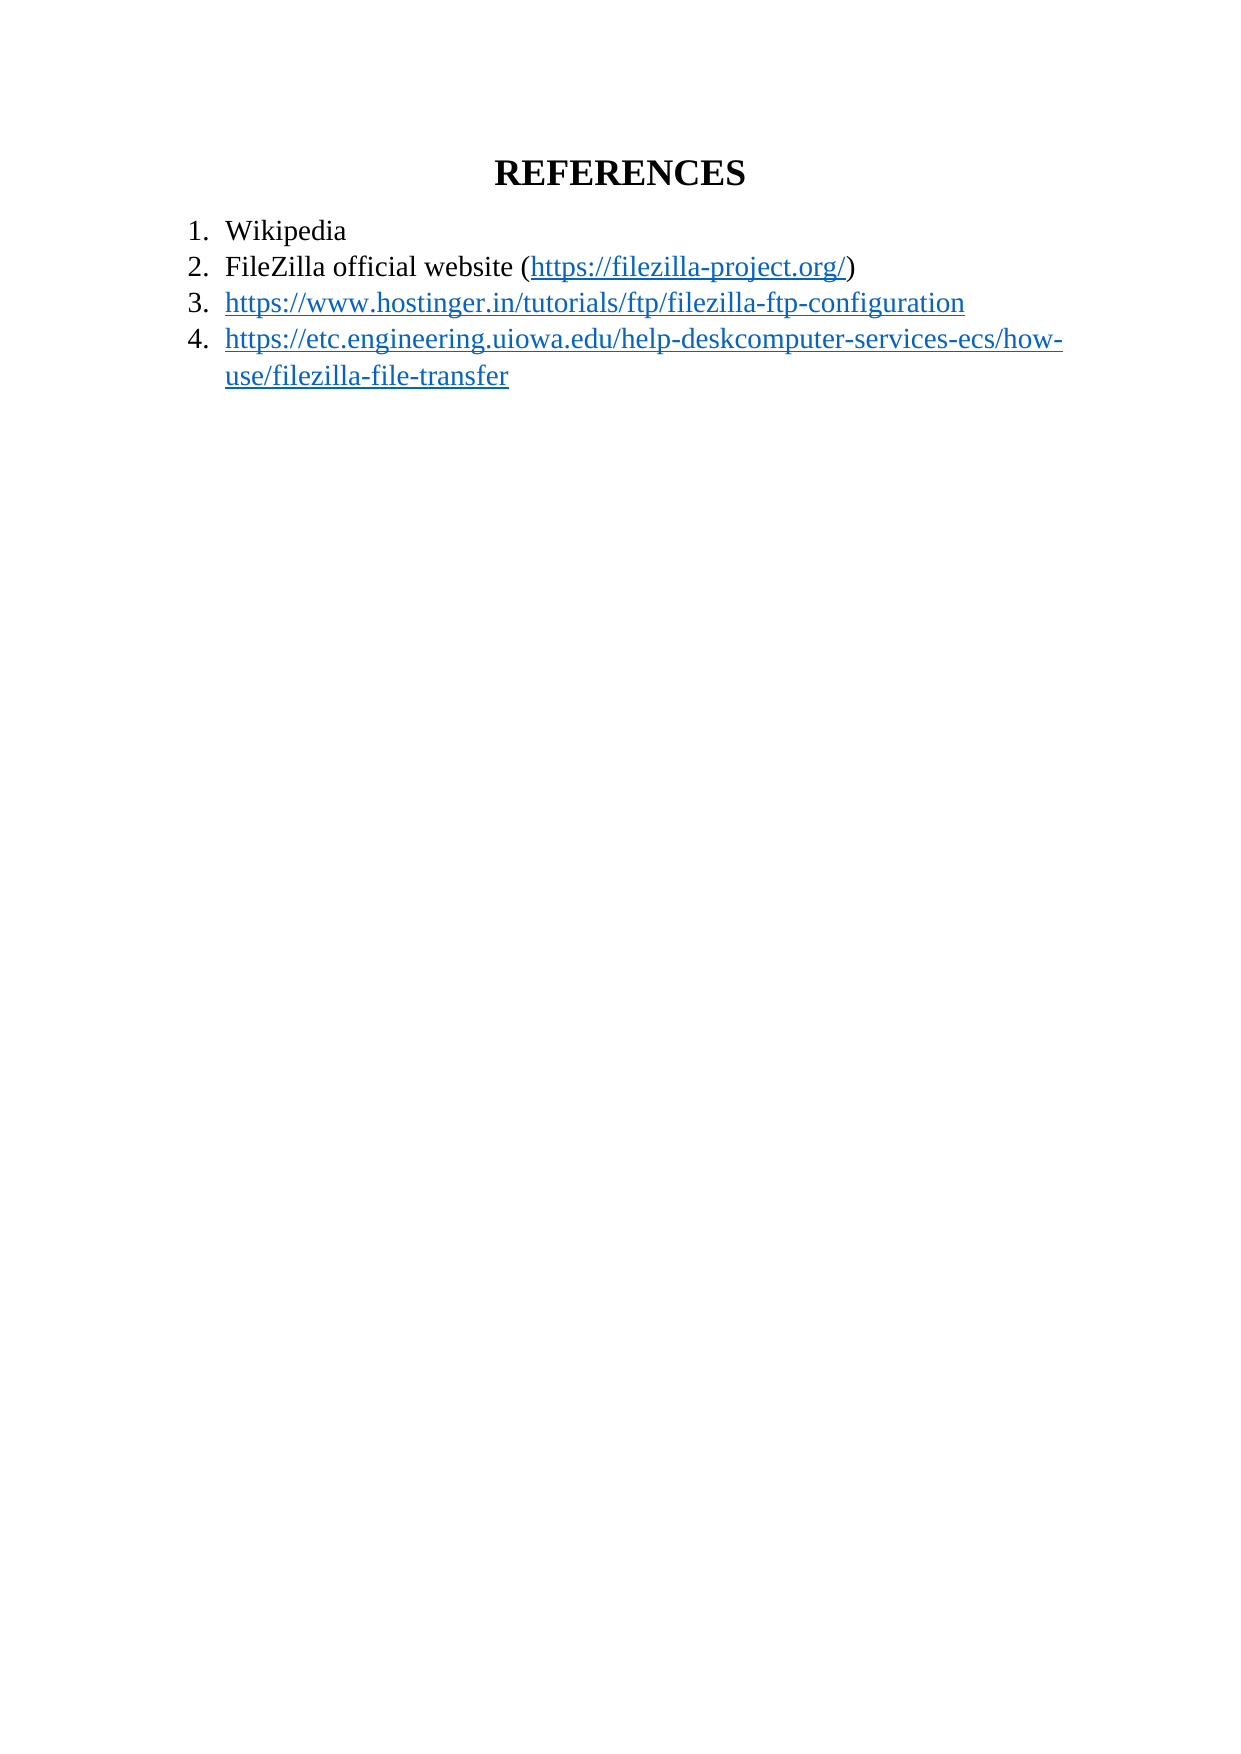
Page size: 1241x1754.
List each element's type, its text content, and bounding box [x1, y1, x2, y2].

list Wikipedia [187, 213, 1090, 247]
list https://etc.engineering.uiowa.edu/help-deskcomputer-services-ecs/how-use/filezilla-file-transfer [187, 322, 1090, 391]
text REFERENCES [150, 150, 1090, 193]
list FileZilla official website (https://filezilla-project.org/) [187, 249, 1090, 283]
list https://www.hostinger.in/tutorials/ftp/filezilla-ftp-configuration [187, 286, 1090, 319]
